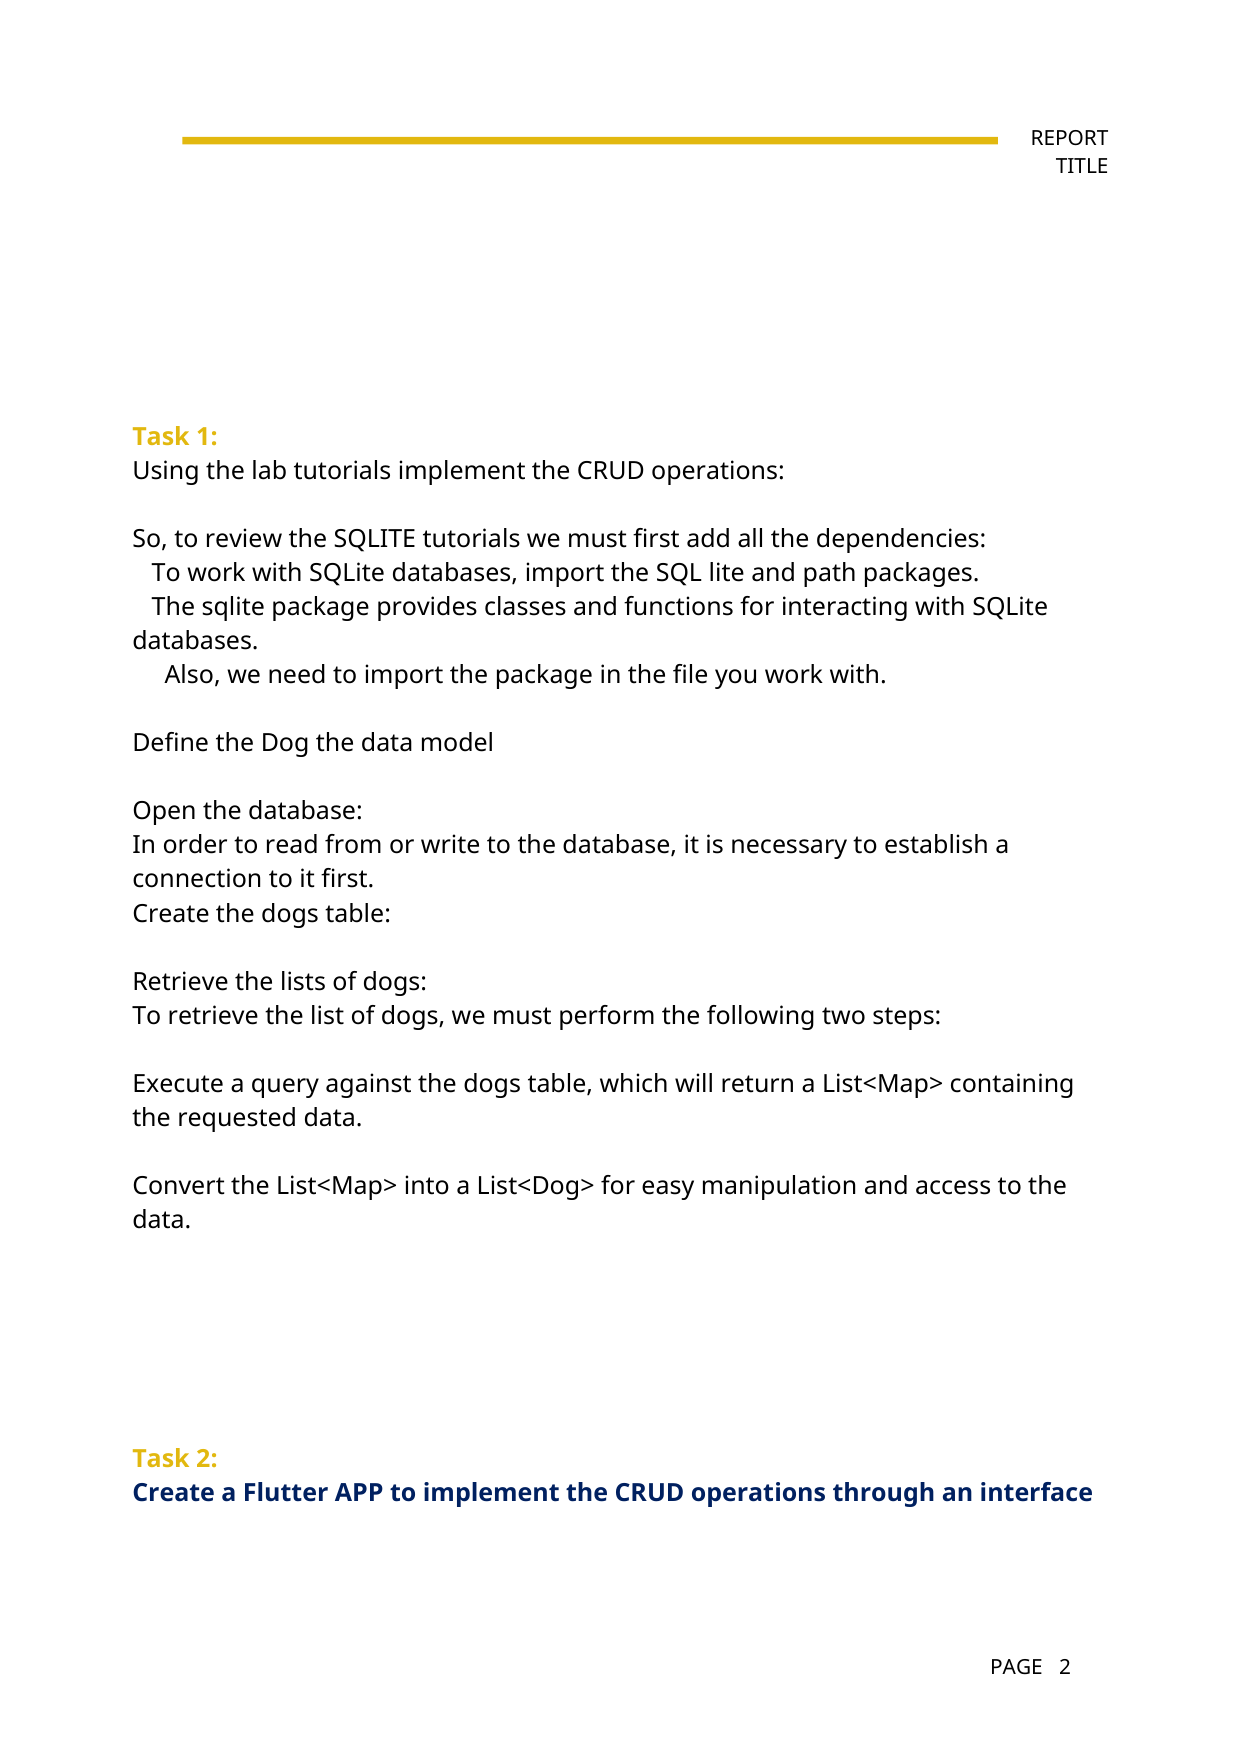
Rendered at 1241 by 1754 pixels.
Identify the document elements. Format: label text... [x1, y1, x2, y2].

text Define the Dog the data model [132, 725, 1108, 759]
text Create the dogs table: [132, 895, 1108, 929]
text Execute a query against the dogs table, which will return a List<Map> containing the requested data. [132, 1066, 1108, 1134]
text Retrieve the lists of dogs: [132, 963, 1108, 997]
text To work with SQLite databases, import the SQL lite and path packages. The sqlite package provides classes and functions for interacting with SQLite databases. Also, we need to import the package in the file you work with. [132, 554, 1108, 691]
text Open the database: [132, 793, 1108, 827]
subtitle Task 2: [132, 1440, 1108, 1474]
text To retrieve the list of dogs, we must perform the following two steps: [132, 997, 1108, 1031]
text Create a Flutter APP to implement the CRUD operations through an interface [132, 1474, 1108, 1508]
text Using the lab tutorials implement the CRUD operations: [132, 452, 1108, 486]
text In order to read from or write to the database, it is necessary to establish a connection to it first. [132, 827, 1108, 895]
text Convert the List<Map> into a List<Dog> for easy manipulation and access to the data. [132, 1168, 1108, 1236]
text So, to review the SQLITE tutorials we must first add all the dependencies: [132, 521, 1108, 554]
subtitle Task 1: [132, 418, 1108, 452]
